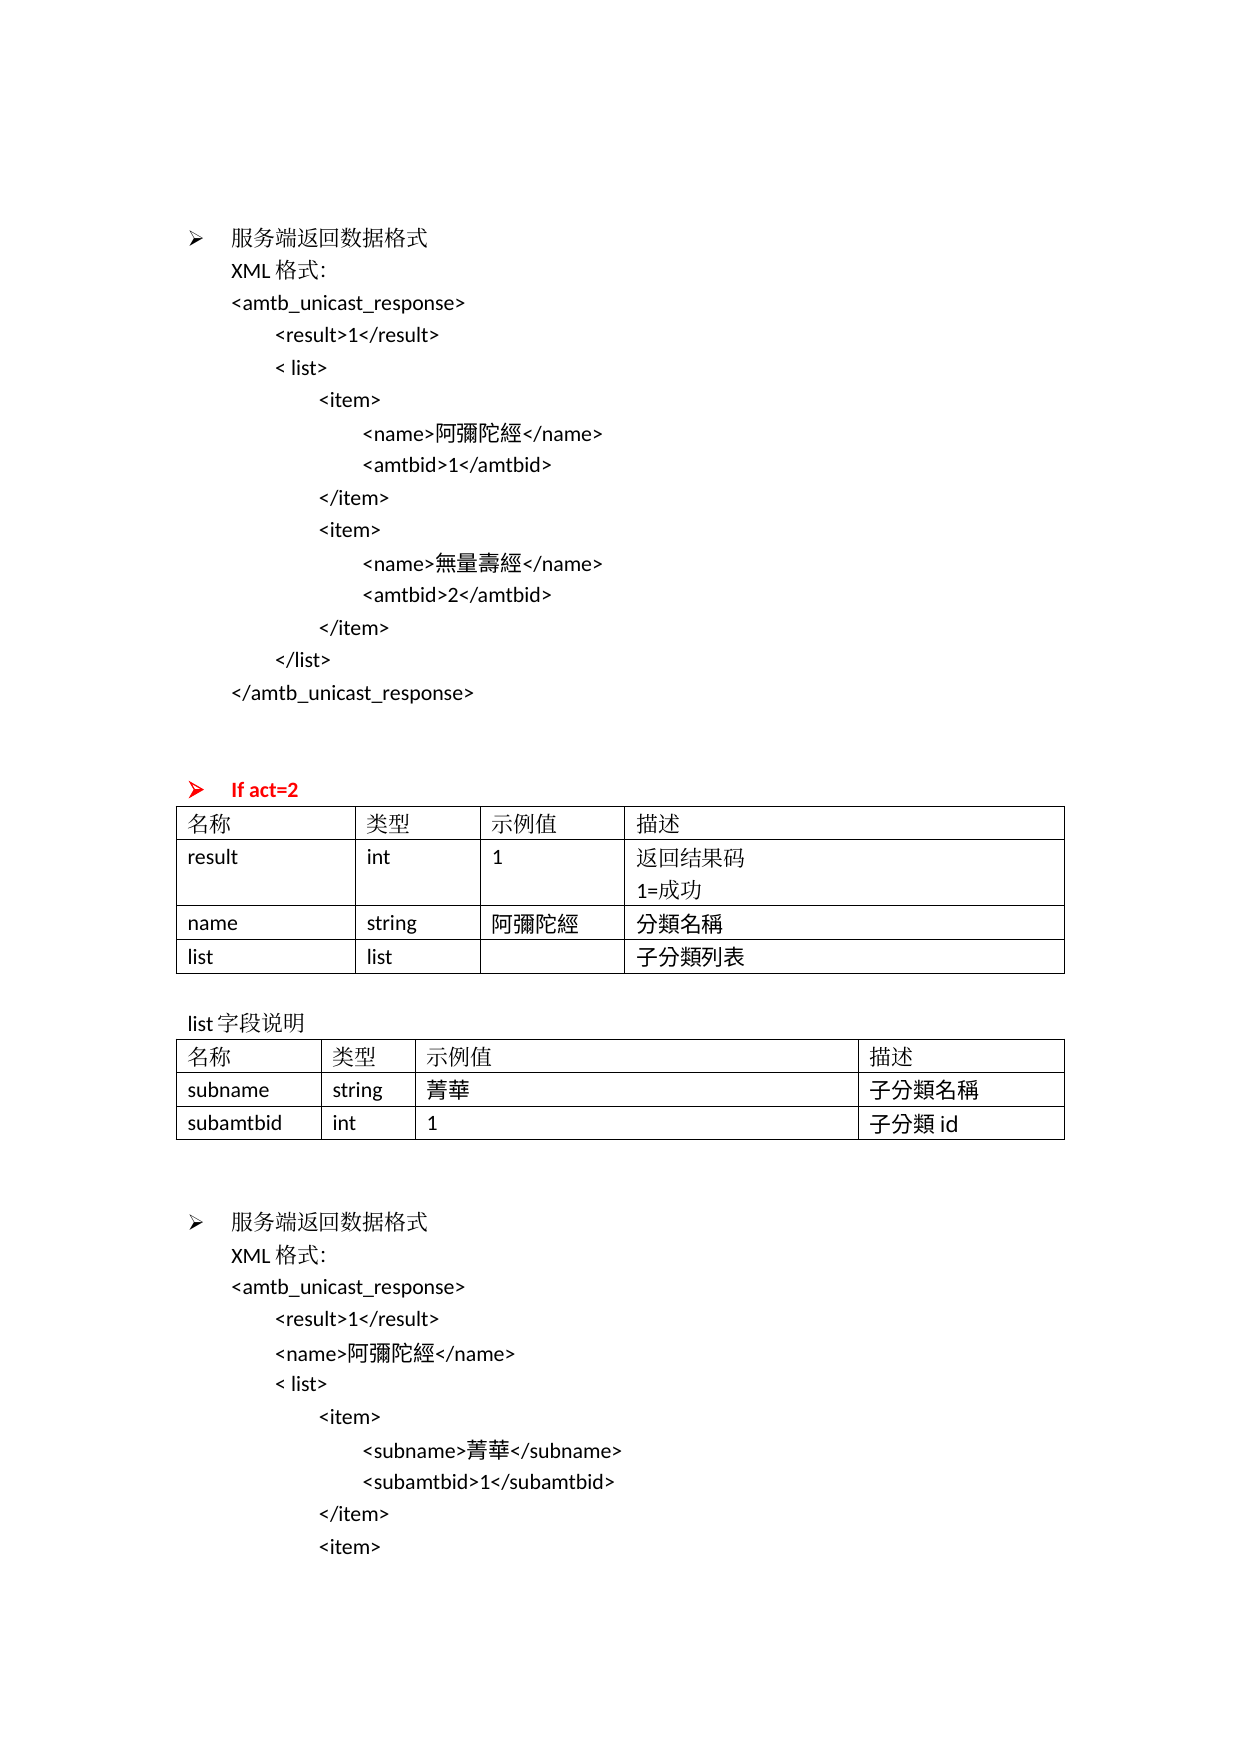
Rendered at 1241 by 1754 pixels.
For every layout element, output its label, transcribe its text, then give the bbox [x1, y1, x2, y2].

list </item> [275, 611, 1053, 643]
list <subname>菁華</subname> [231, 1433, 1053, 1465]
list <result>1</result> [231, 1303, 1053, 1335]
list <item> [231, 383, 1053, 416]
list <amtbid>1</amtbid> [231, 448, 1053, 481]
list </item> [275, 1498, 1053, 1530]
list 服务端返回数据格式 [187, 221, 1053, 253]
list <name>阿彌陀經</name> [231, 1335, 1053, 1368]
list <amtb_unicast_response> [231, 1270, 1053, 1303]
table_cell [481, 940, 624, 972]
list <item> [231, 1400, 1053, 1433]
list 服务端返回数据格式 [187, 1205, 1053, 1238]
list < list> [231, 1368, 1053, 1400]
table_cell string [322, 1073, 415, 1106]
list <item> [231, 513, 1053, 546]
table_header 示例值 [416, 1040, 858, 1072]
table_header 描述 [625, 807, 1064, 839]
table_header 类型 [356, 807, 480, 839]
list If act=2 [187, 773, 1053, 806]
list <result>1</result> [231, 318, 1053, 351]
list <name>無量壽經</name> [231, 546, 1053, 578]
text list字段说明 [187, 1006, 1053, 1038]
list </item> [275, 481, 1053, 513]
table_header 类型 [322, 1040, 415, 1072]
table_cell 菁華 [416, 1073, 858, 1106]
table_cell string [356, 906, 480, 939]
list XML格式： [231, 253, 1053, 286]
list <amtbid>2</amtbid> [231, 578, 1053, 611]
table_cell name [177, 906, 355, 939]
table_cell 返回结果码 1=成功 [625, 840, 1064, 905]
list XML格式： [231, 1238, 1053, 1270]
table_cell 1 [416, 1107, 858, 1139]
list < list> [231, 351, 1053, 383]
table_cell 子分類名稱 [859, 1073, 1064, 1106]
table_header 名称 [177, 807, 355, 839]
table_cell 子分類列表 [625, 940, 1064, 972]
table_cell subname [177, 1073, 321, 1106]
list </amtb_unicast_response> [231, 676, 1053, 708]
table_cell int [322, 1107, 415, 1139]
table_header 名称 [177, 1040, 321, 1072]
list <name>阿彌陀經</name> [231, 416, 1053, 448]
table_header 描述 [859, 1040, 1064, 1072]
table_cell list [177, 940, 355, 972]
table_cell subamtbid [177, 1107, 321, 1139]
list <subamtbid>1</subamtbid> [231, 1465, 1053, 1498]
table_header 示例值 [481, 807, 624, 839]
table_cell 阿彌陀經 [481, 906, 624, 939]
list </list> [231, 643, 1053, 676]
list <amtb_unicast_response> [231, 286, 1053, 318]
table_cell 子分類id [859, 1107, 1064, 1139]
list <item> [231, 1530, 1053, 1563]
table_cell list [356, 940, 480, 972]
table_cell 1 [481, 840, 624, 905]
table_cell result [177, 840, 355, 905]
table_cell 分類名稱 [625, 906, 1064, 939]
table_cell int [356, 840, 480, 905]
